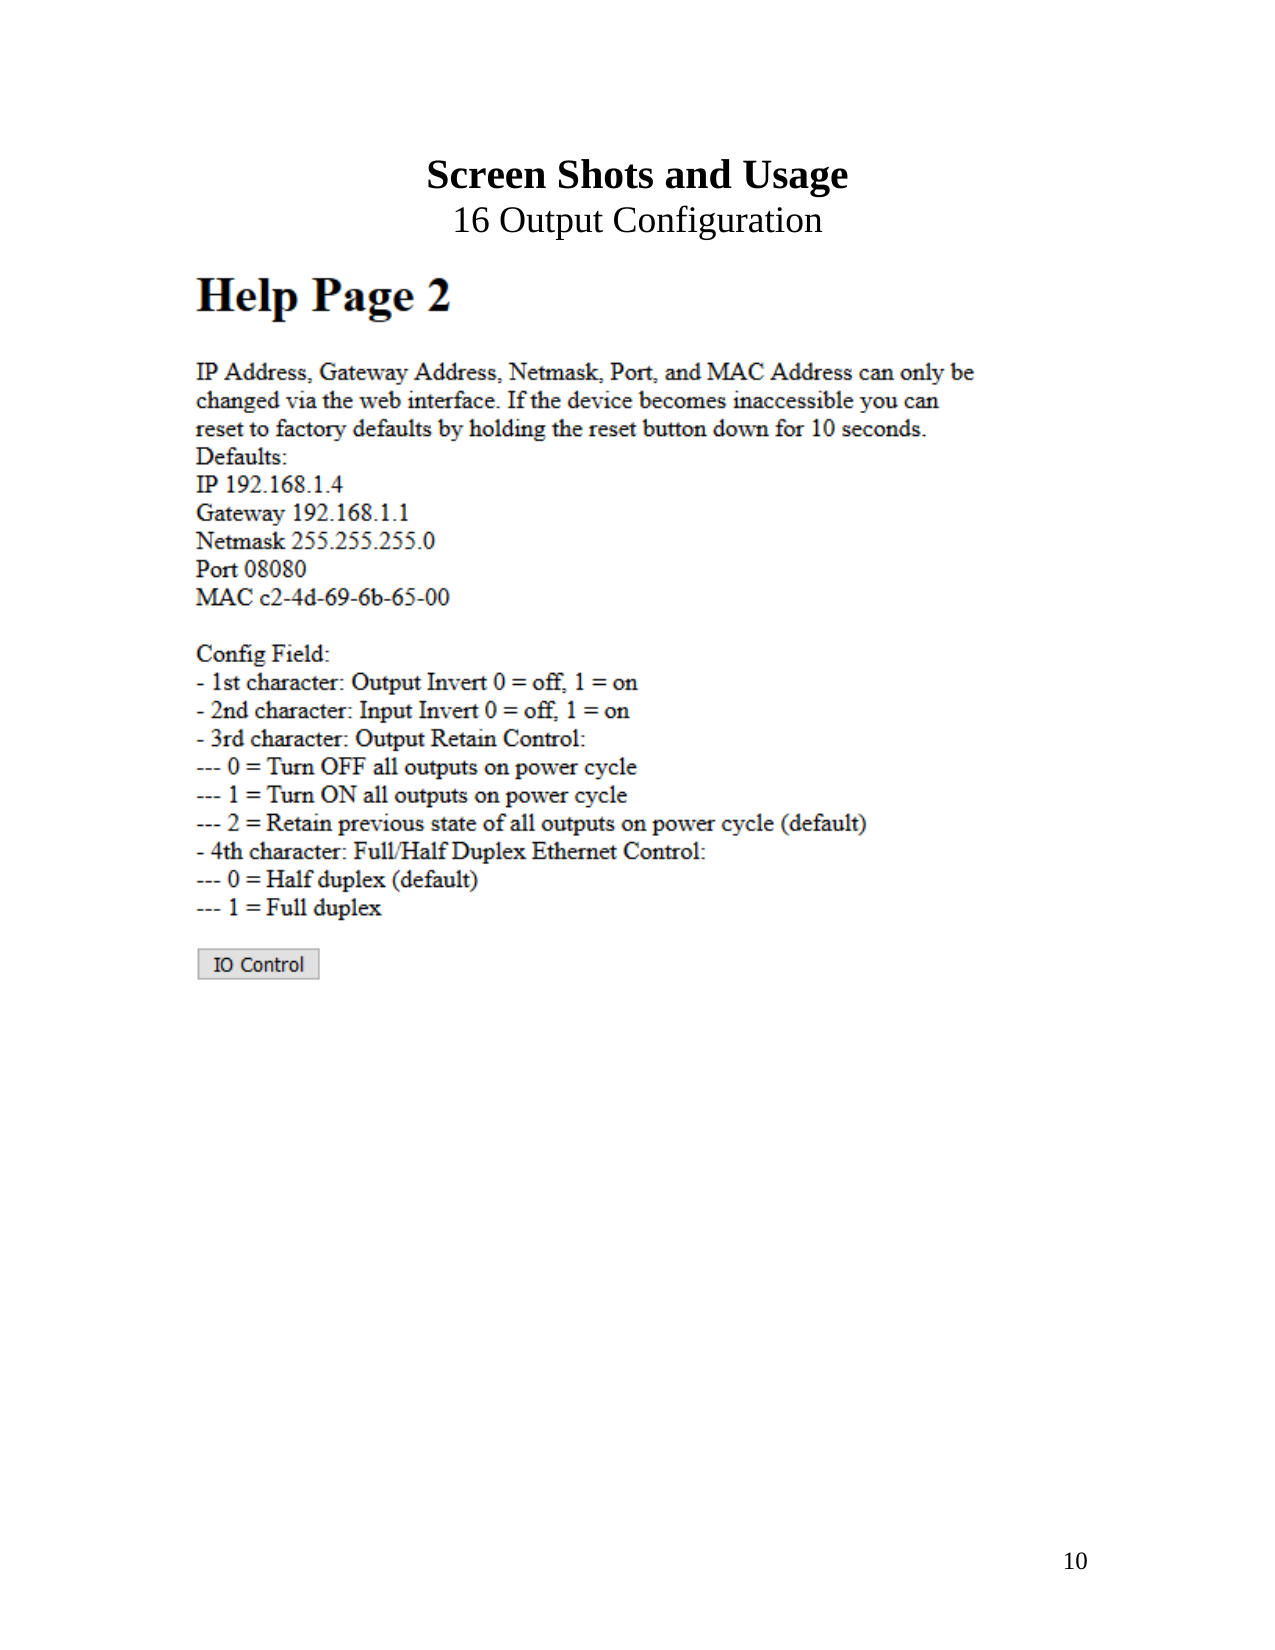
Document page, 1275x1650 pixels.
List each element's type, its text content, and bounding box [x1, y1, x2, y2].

text 16 Output Configuration [187, 198, 1087, 241]
picture [187, 269, 996, 994]
text Screen Shots and Usage [187, 150, 1087, 198]
